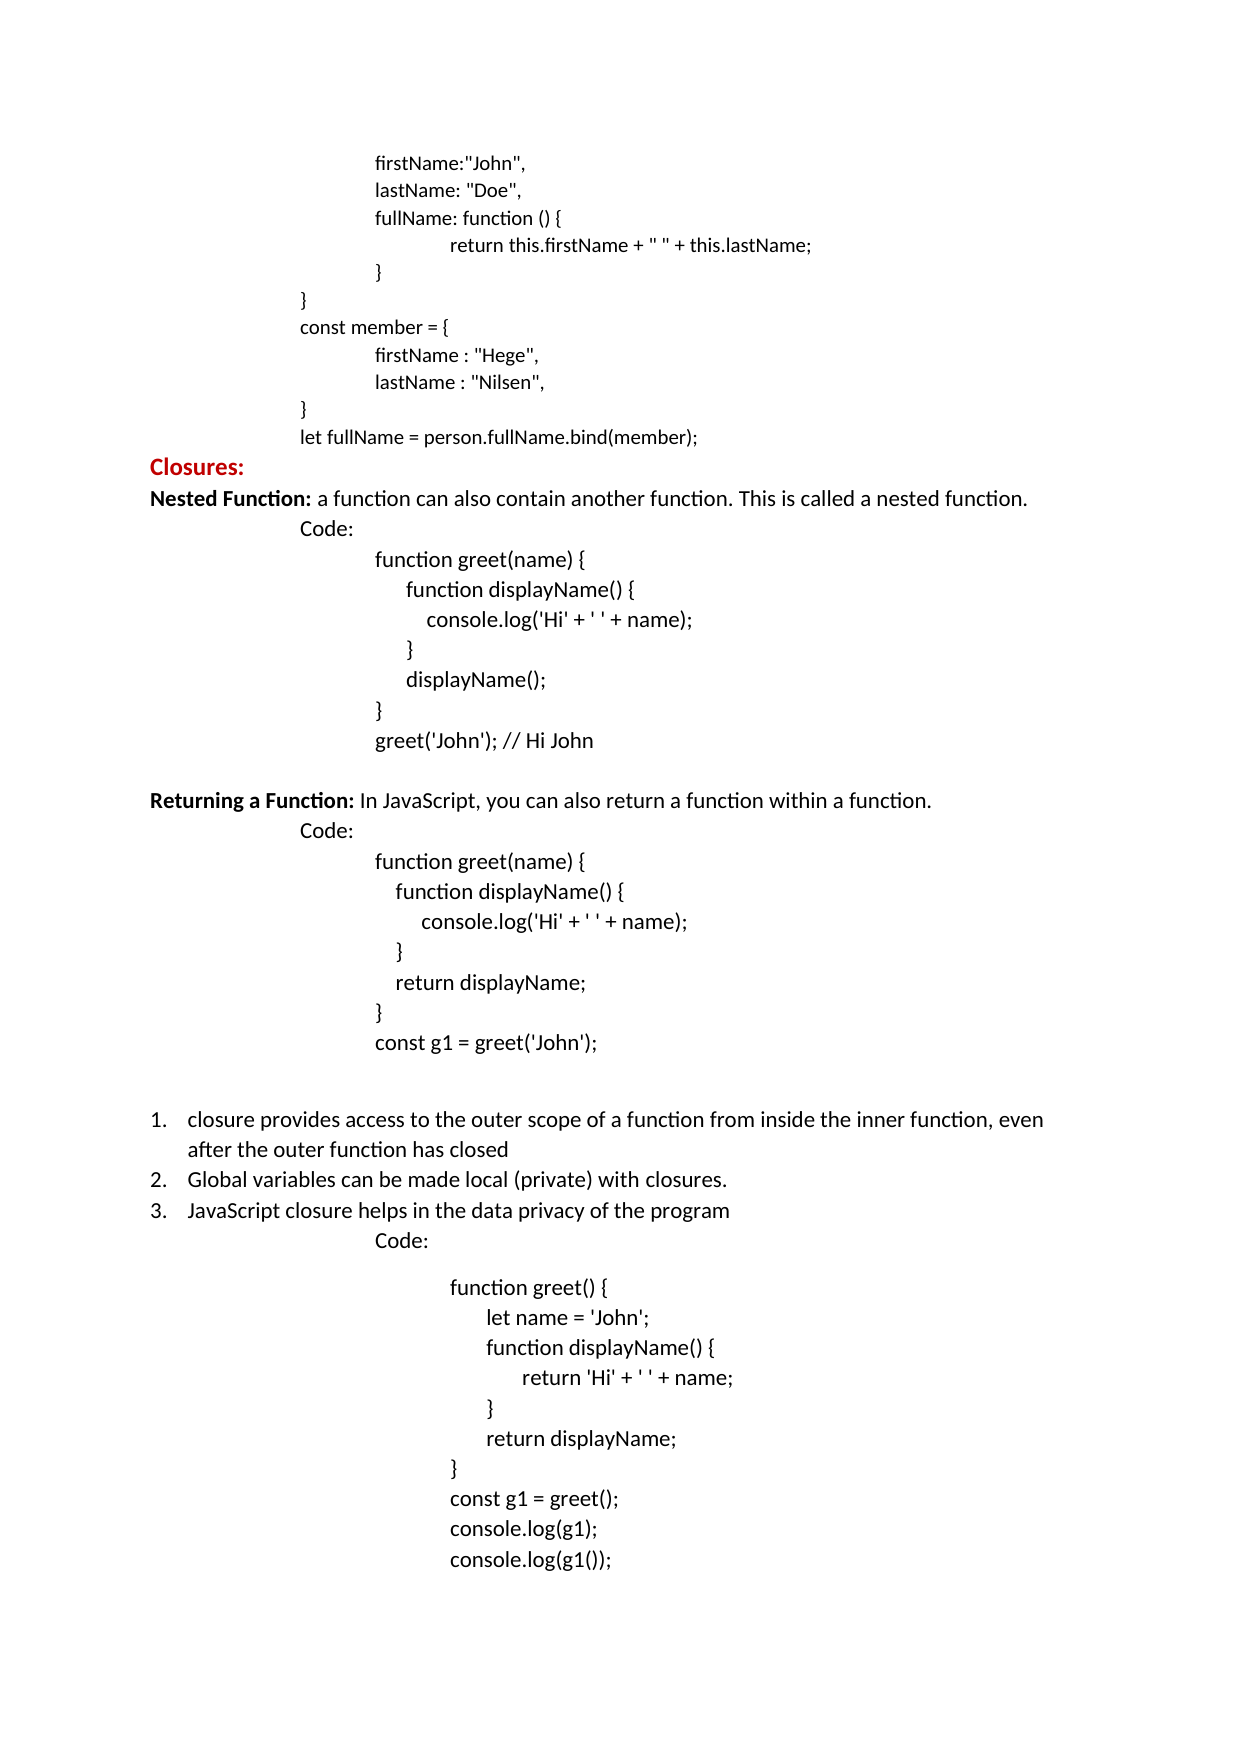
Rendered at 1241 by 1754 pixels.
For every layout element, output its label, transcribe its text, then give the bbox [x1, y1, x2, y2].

text } [375, 259, 1090, 285]
text } let fullName = person.fullName.bind(member); [300, 397, 1090, 449]
text } [375, 937, 1090, 965]
text return displayName; [450, 1424, 1090, 1452]
text } [375, 696, 1090, 724]
text function displayName() { [375, 575, 1090, 603]
text console.log(g1); [450, 1514, 1090, 1542]
text function greet() { [450, 1273, 1090, 1301]
list closure provides access to the outer scope of a function from inside the inner function, even after the outer function has closed [150, 1105, 1090, 1163]
text const g1 = greet(); [450, 1484, 1090, 1512]
list JavaScript closure helps in the data privacy of the program [150, 1196, 1090, 1224]
text Closures: [150, 451, 1090, 482]
text displayName(); [375, 666, 1090, 693]
text let name = 'John'; [450, 1303, 1090, 1331]
text Nested Function: a function can also contain another function. This is called a nested function. [150, 484, 1090, 512]
text console.log('Hi' + ' ' + name); [375, 605, 1090, 633]
text return displayName; [375, 968, 1090, 996]
text function displayName() { [375, 877, 1090, 905]
text firstName : "Hege", [375, 342, 1090, 367]
text console.log('Hi' + ' ' + name); [375, 907, 1090, 935]
text firstName:"John", [375, 150, 1090, 175]
text Returning a Function: In JavaScript, you can also return a function within a function. [150, 786, 1090, 814]
text } [375, 635, 1090, 663]
text greet('John'); // Hi John [375, 726, 1090, 754]
text } [375, 998, 1090, 1026]
list Code: [187, 1226, 1090, 1254]
text } [450, 1394, 1090, 1422]
text return this.firstName + " " + this.lastName; [375, 232, 1090, 258]
text function greet(name) { [375, 847, 1090, 875]
text Code: [300, 817, 1090, 844]
text console.log(g1()); [450, 1545, 1090, 1573]
text const g1 = greet('John'); [375, 1028, 1090, 1056]
text return 'Hi' + ' ' + name; [450, 1363, 1090, 1391]
text lastName: "Doe", [375, 177, 1090, 203]
text function displayName() { [450, 1333, 1090, 1361]
text function greet(name) { [375, 545, 1090, 573]
text fullName: function () { [375, 205, 1090, 230]
text } const member = { [300, 287, 1090, 340]
list Global variables can be made local (private) with closures. [150, 1166, 1090, 1193]
text } [450, 1454, 1090, 1482]
text lastName : "Nilsen", [375, 369, 1090, 394]
text Code: [300, 514, 1090, 542]
